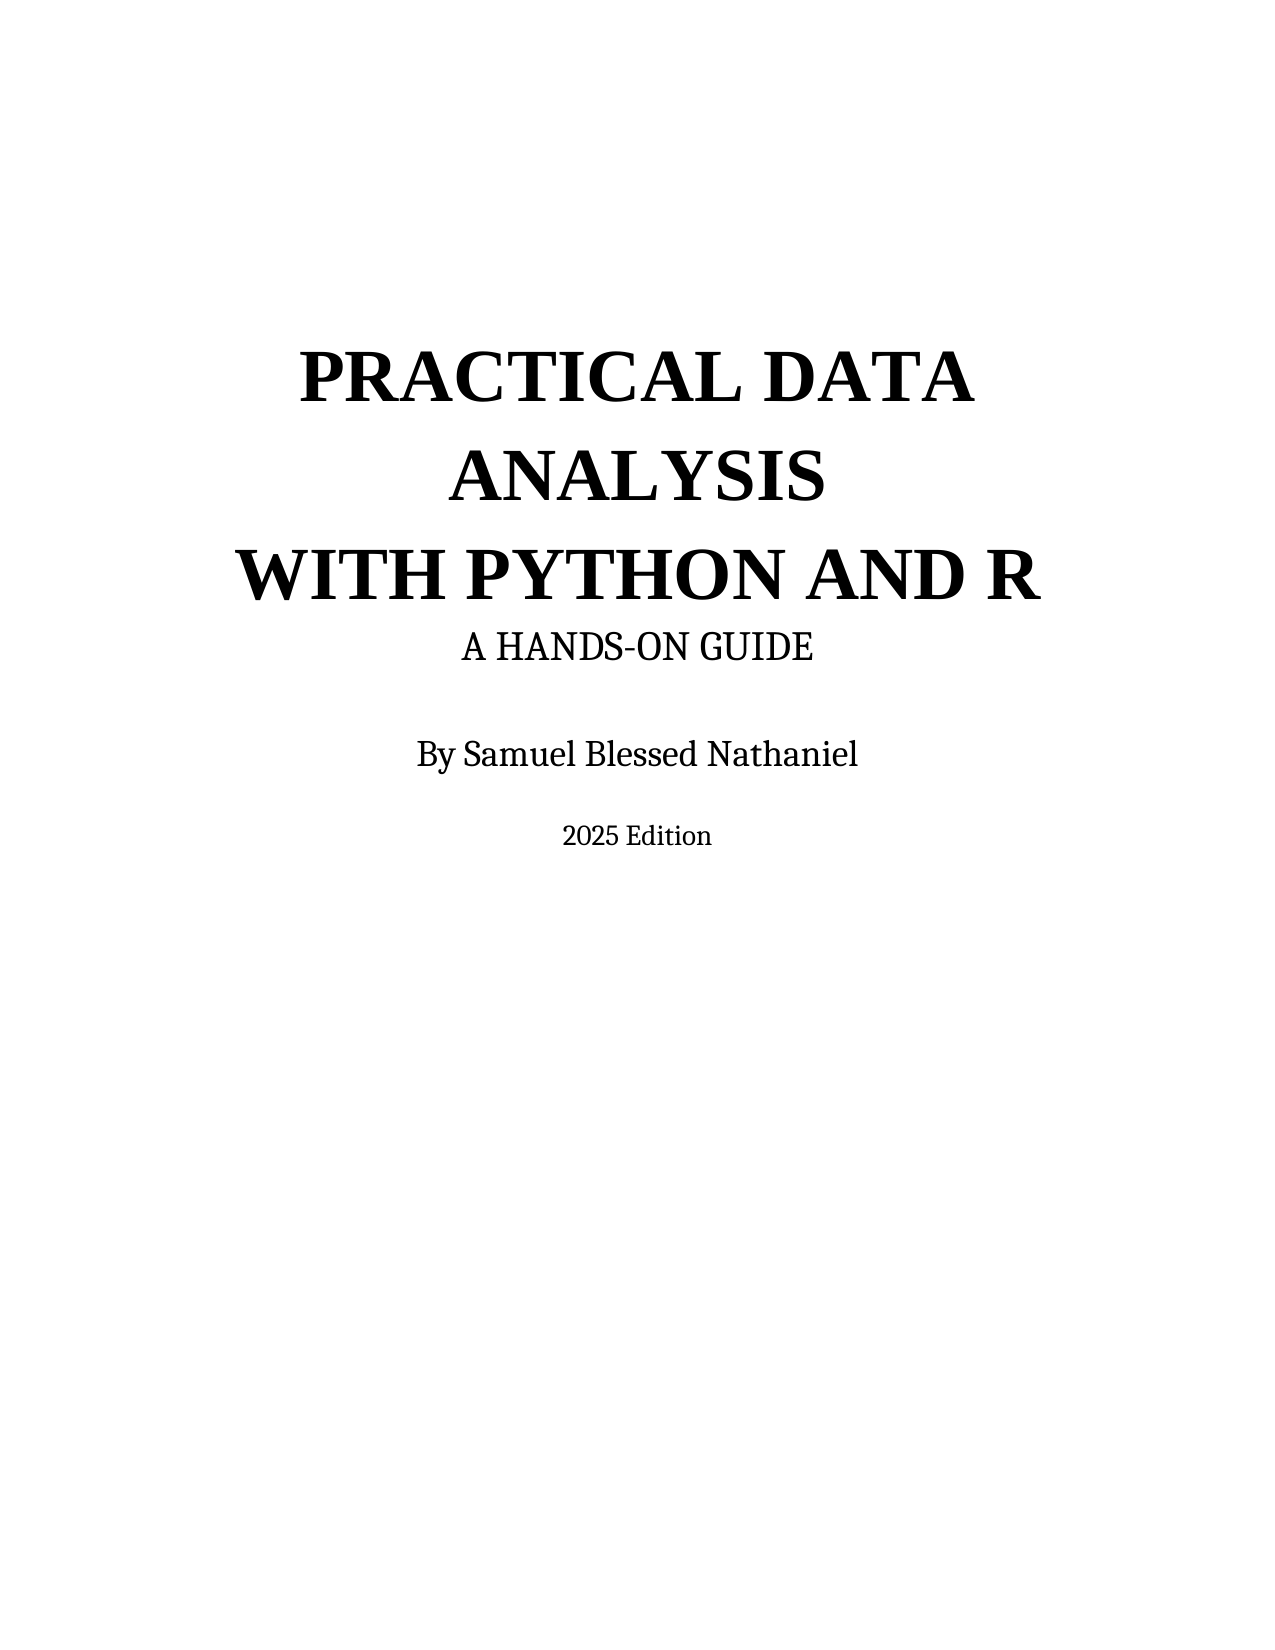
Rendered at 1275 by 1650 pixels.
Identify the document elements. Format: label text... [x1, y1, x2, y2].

text PRACTICAL DATA ANALYSIS WITH PYTHON AND R A HANDS-ON GUIDE By Samuel Blessed Nathaniel 2025 Edition [187, 201, 1087, 883]
